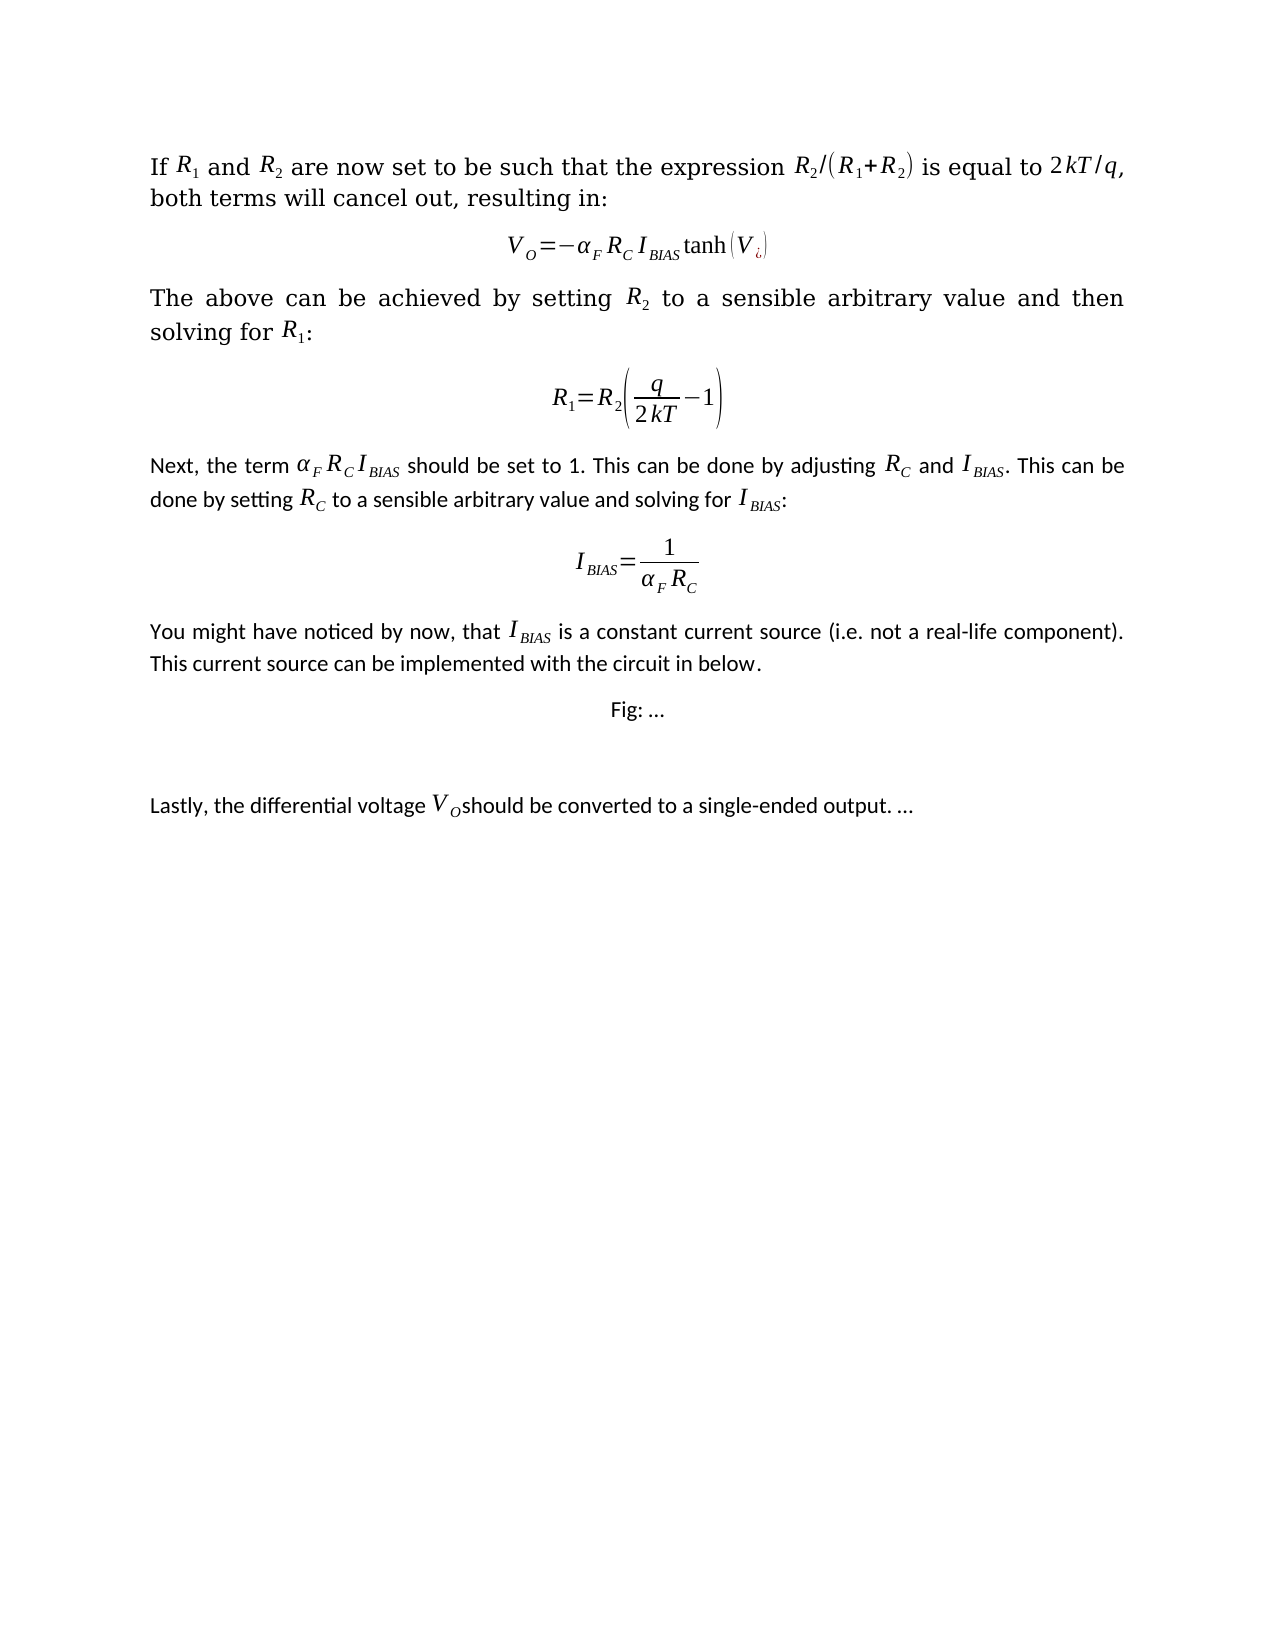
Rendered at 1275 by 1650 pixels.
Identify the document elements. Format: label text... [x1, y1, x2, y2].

text Fig: … [150, 696, 1125, 724]
text If and are now set to be such that the expression is equal to , both terms will cancel out, resulting in: [150, 150, 1125, 212]
text You might have noticed by now, that is a constant current source (i.e. not a real-life component). This current source can be implemented with the circuit in below. [150, 615, 1125, 677]
text The above can be achieved by setting to a sensible arbitrary value and then solving for : [150, 282, 1125, 347]
text Lastly, the differential voltage should be converted to a single-ended output. … [150, 789, 1125, 821]
text Next, the term should be set to 1. This can be done by adjusting and . This can be done by setting to a sensible arbitrary value and solving for : [150, 450, 1125, 515]
